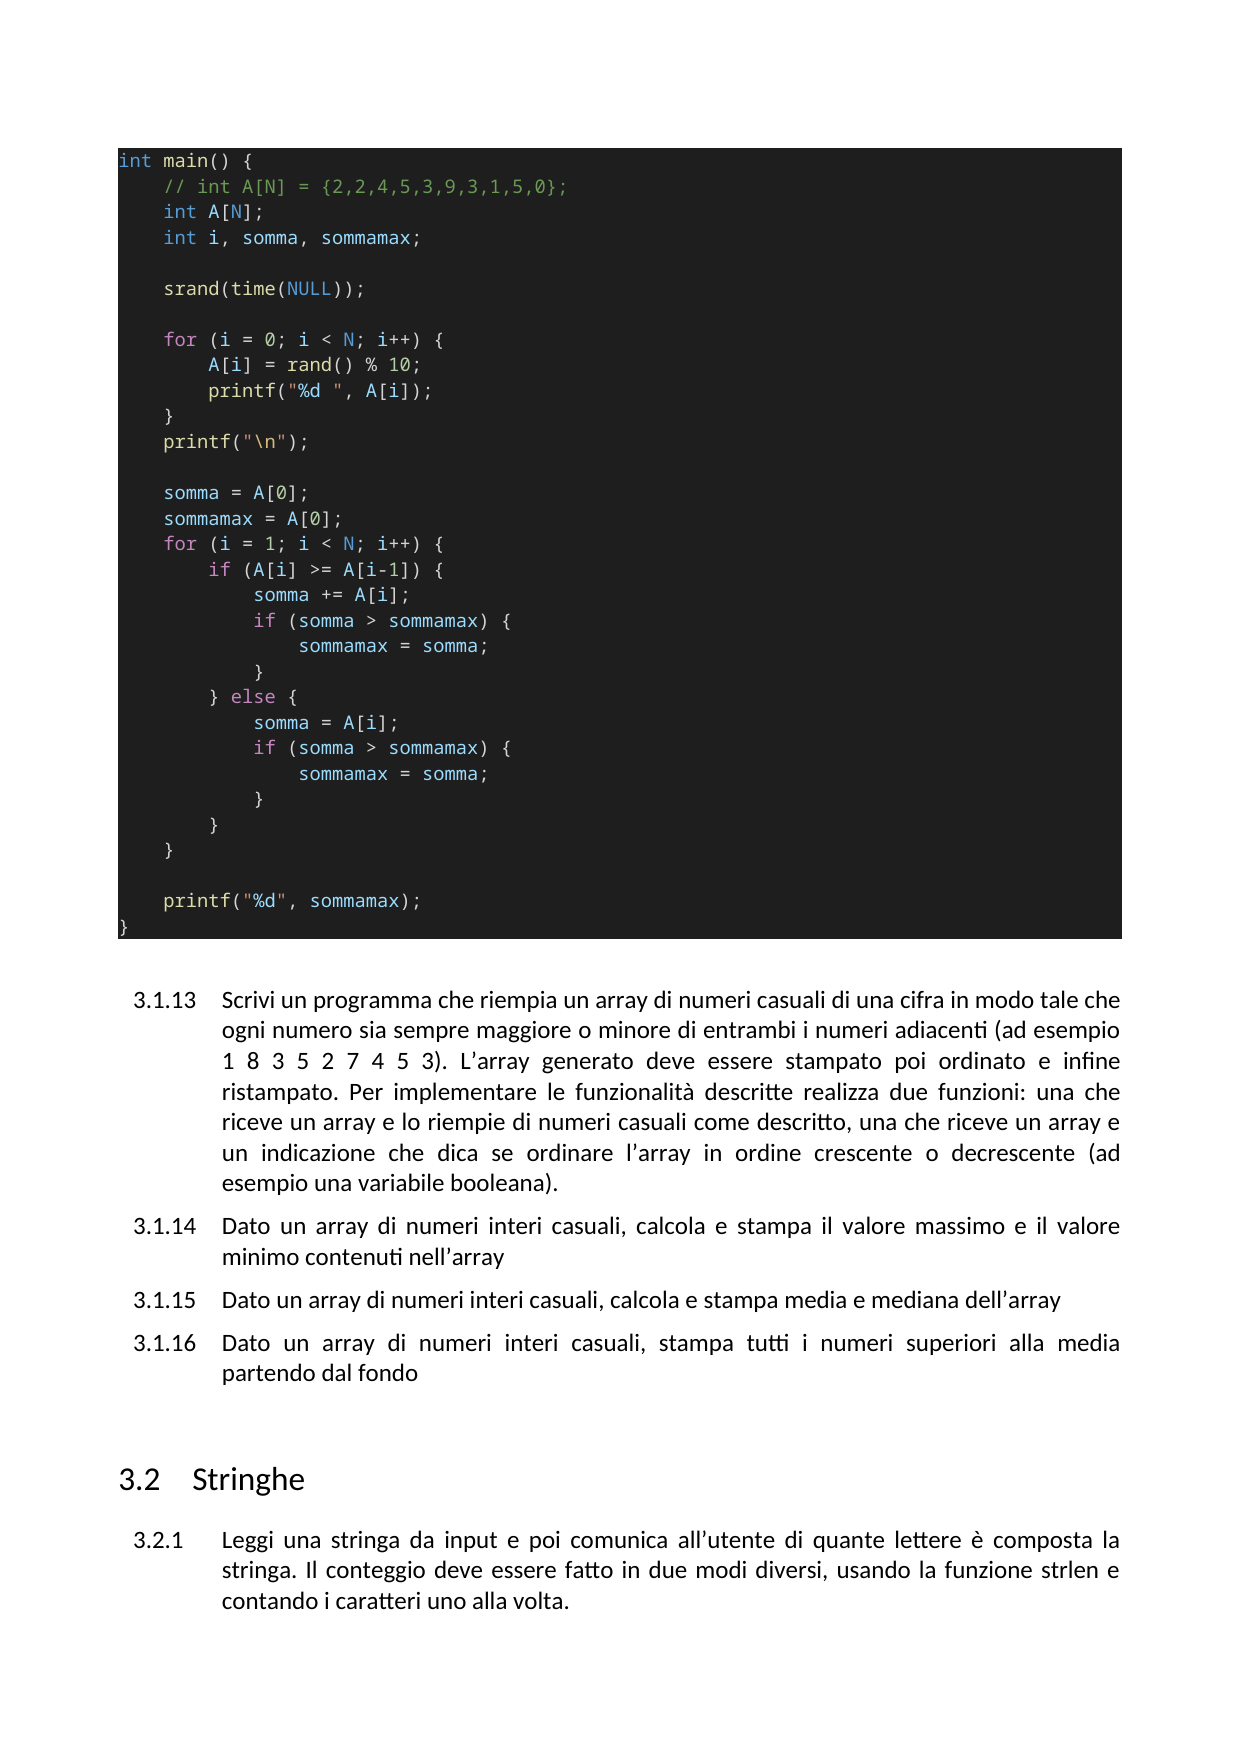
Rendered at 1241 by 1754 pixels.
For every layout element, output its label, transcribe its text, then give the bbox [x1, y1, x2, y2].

text // int A[N] = {2,2,4,5,3,9,3,1,5,0}; [118, 173, 1122, 199]
text sommamax = somma; [118, 632, 1122, 658]
text srand(time(NULL)); [118, 275, 1122, 301]
text for (i = 1; i < N; i++) { [118, 530, 1122, 556]
text if (somma > sommamax) { [118, 734, 1122, 760]
text } [118, 786, 1122, 811]
text } [118, 403, 1122, 428]
text somma = A[0]; [118, 479, 1122, 505]
text A[i] = rand() % 10; [118, 352, 1122, 377]
text somma = A[i]; [118, 709, 1122, 734]
text if (somma > sommamax) { [118, 607, 1122, 632]
subtitle Dato un array di numeri interi casuali, calcola e stampa media e mediana dell’array [133, 1284, 1122, 1314]
subtitle Scrivi un programma che riempia un array di numeri casuali di una cifra in modo tale che ogni numero sia sempre maggiore o minore di entrambi i numeri adiacenti (ad esempio 1 8 3 5 2 7 4 5 3). L’array generato deve essere stampato poi ordinato e infine ristampato. Per implementare le funzionalità descritte realizza due funzioni: una che riceve un array e lo riempie di numeri casuali come descritto, una che riceve un array e un indicazione che dica se ordinare l’array in ordine crescente o decrescente (ad esempio una variabile booleana). [133, 984, 1122, 1198]
text printf("%d ", A[i]); [118, 377, 1122, 403]
text sommamax = A[0]; [118, 505, 1122, 530]
text somma += A[i]; [118, 581, 1122, 607]
text } [118, 837, 1122, 862]
text } [118, 913, 1122, 939]
text printf("\n"); [118, 428, 1122, 454]
text for (i = 0; i < N; i++) { [118, 326, 1122, 352]
text } else { [118, 683, 1122, 709]
subtitle Dato un array di numeri interi casuali, calcola e stampa il valore massimo e il valore minimo contenuti nell’array [133, 1210, 1122, 1271]
text int i, somma, sommamax; [118, 224, 1122, 250]
text int main() { [118, 148, 1122, 173]
subtitle Stringhe [118, 1458, 1122, 1499]
text printf("%d", sommamax); [118, 888, 1122, 913]
text } [118, 811, 1122, 837]
text if (A[i] >= A[i-1]) { [118, 556, 1122, 581]
text int A[N]; [118, 199, 1122, 224]
text } [118, 658, 1122, 683]
subtitle Dato un array di numeri interi casuali, stampa tutti i numeri superiori alla media partendo dal fondo [133, 1327, 1122, 1388]
subtitle Leggi una stringa da input e poi comunica all’utente di quante lettere è composta la stringa. Il conteggio deve essere fatto in due modi diversi, usando la funzione strlen e contando i caratteri uno alla volta. [133, 1524, 1122, 1616]
text sommamax = somma; [118, 760, 1122, 786]
